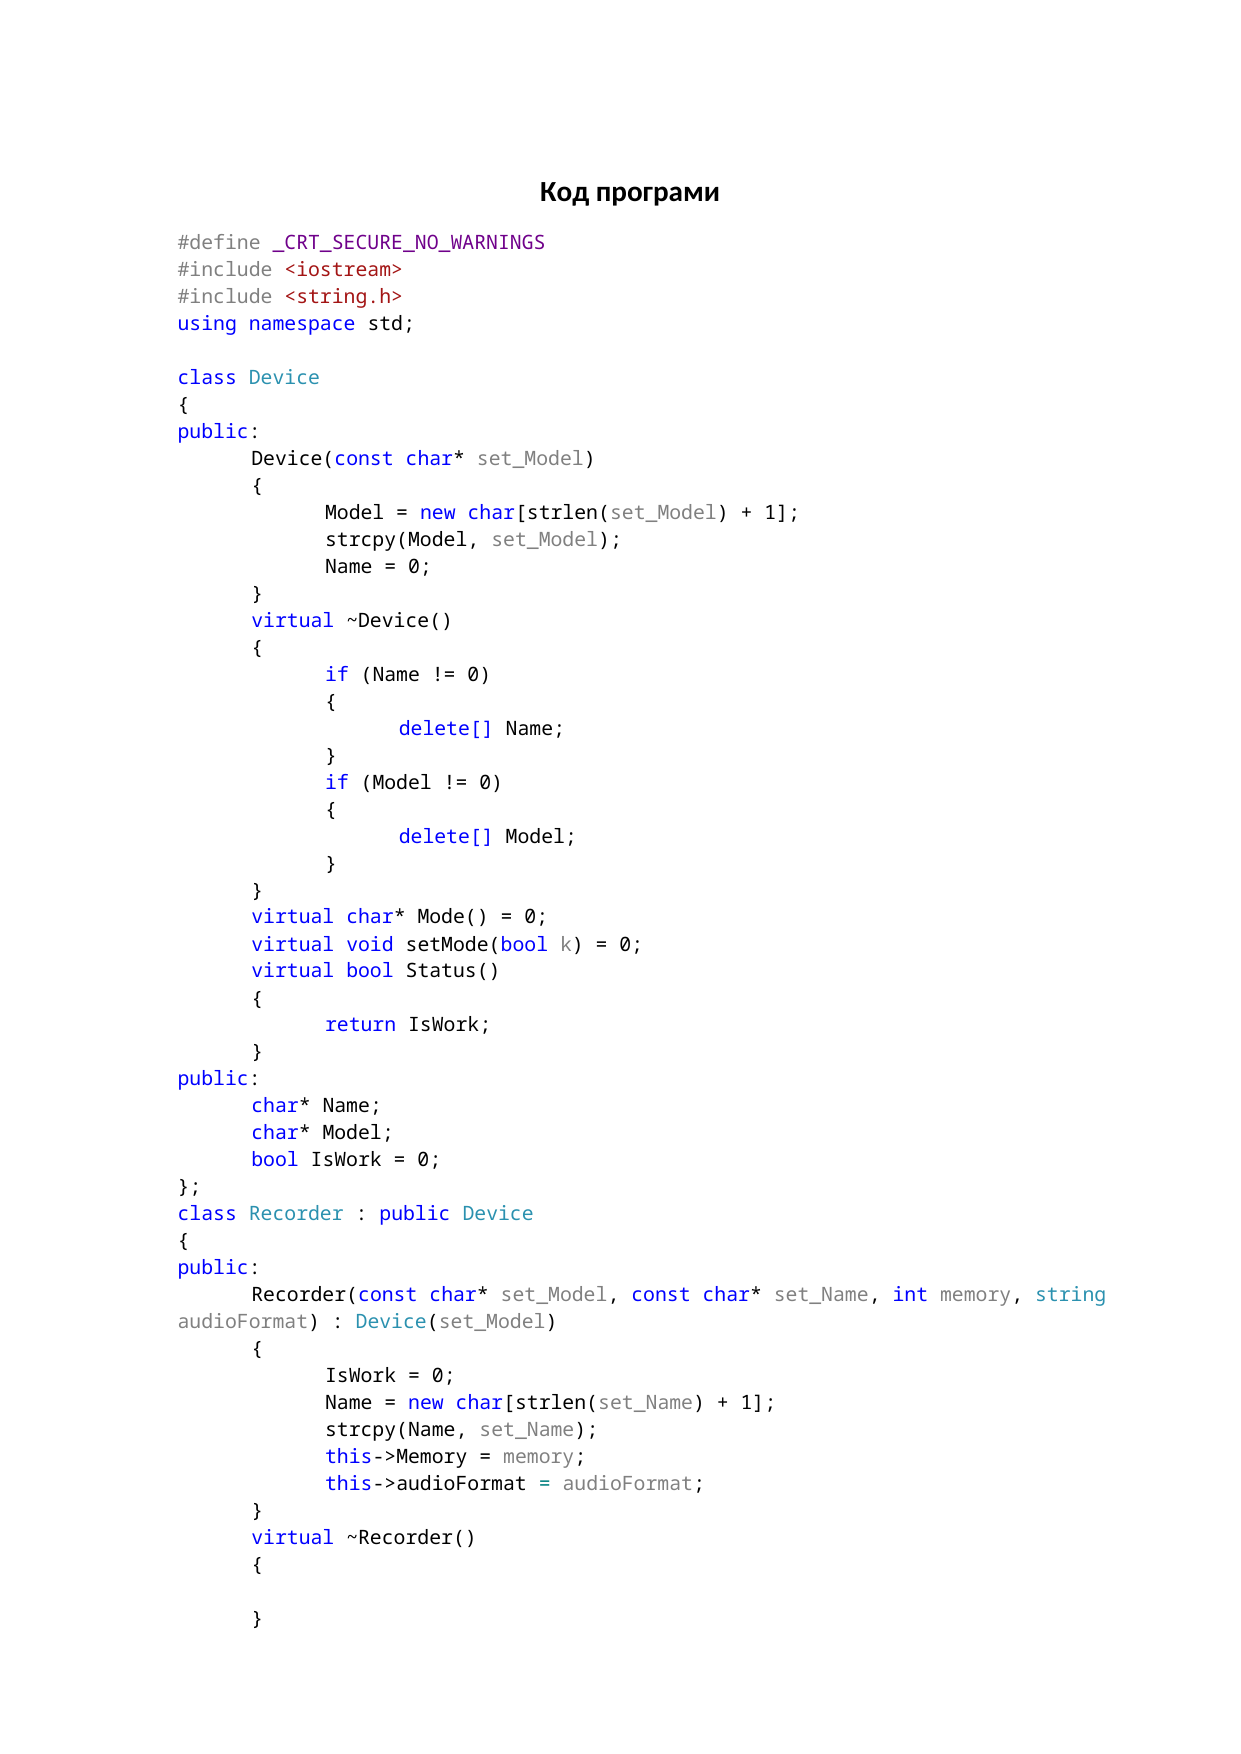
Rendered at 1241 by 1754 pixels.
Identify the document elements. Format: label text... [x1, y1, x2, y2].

text { [177, 390, 1152, 417]
text } [177, 579, 1152, 606]
text { [177, 1550, 1152, 1577]
text #include <string.h> [177, 282, 1152, 309]
text strcpy(Model, set_Model); [177, 525, 1152, 552]
text Name = new char[strlen(set_Name) + 1]; [177, 1388, 1152, 1415]
text if (Name != 0) [177, 660, 1152, 687]
text { [177, 471, 1152, 498]
text Код програми [177, 173, 1152, 209]
text if (Model != 0) [177, 768, 1152, 795]
text #include <iostream> [177, 255, 1152, 282]
text } [177, 876, 1152, 903]
text Device(const char* set_Model) [177, 444, 1152, 471]
text { [177, 984, 1152, 1011]
text } [177, 1604, 1152, 1631]
text this->Memory = memory; [177, 1442, 1152, 1469]
text virtual ~Recorder() [177, 1523, 1152, 1550]
text public: [177, 1253, 1152, 1281]
text delete[] Name; [177, 714, 1152, 741]
text Name = 0; [177, 552, 1152, 579]
text class Device [177, 363, 1152, 390]
text strcpy(Name, set_Name); [177, 1415, 1152, 1442]
text } [177, 1496, 1152, 1523]
text { [177, 687, 1152, 714]
text return IsWork; [177, 1011, 1152, 1038]
text #define _CRT_SECURE_NO_WARNINGS [177, 228, 1152, 255]
text virtual ~Device() [177, 606, 1152, 633]
text virtual char* Mode() = 0; [177, 903, 1152, 930]
text { [177, 795, 1152, 822]
text { [177, 633, 1152, 660]
text public: [177, 1065, 1152, 1092]
text { [177, 1334, 1152, 1361]
text Recorder(const char* set_Model, const char* set_Name, int memory, string audioFormat) : Device(set_Model) [177, 1281, 1152, 1334]
text }; [177, 1173, 1152, 1199]
text char* Name; [177, 1092, 1152, 1119]
text class Recorder : public Device [177, 1199, 1152, 1227]
text } [177, 849, 1152, 876]
text IsWork = 0; [177, 1361, 1152, 1388]
text delete[] Model; [177, 822, 1152, 849]
text bool IsWork = 0; [177, 1146, 1152, 1173]
text virtual bool Status() [177, 957, 1152, 984]
text public: [177, 417, 1152, 444]
text } [177, 741, 1152, 768]
text using namespace std; [177, 309, 1152, 336]
text Model = new char[strlen(set_Model) + 1]; [177, 498, 1152, 525]
text } [177, 1038, 1152, 1065]
text char* Model; [177, 1119, 1152, 1146]
text virtual void setMode(bool k) = 0; [177, 930, 1152, 957]
text this->audioFormat = audioFormat; [177, 1469, 1152, 1496]
text { [177, 1227, 1152, 1253]
